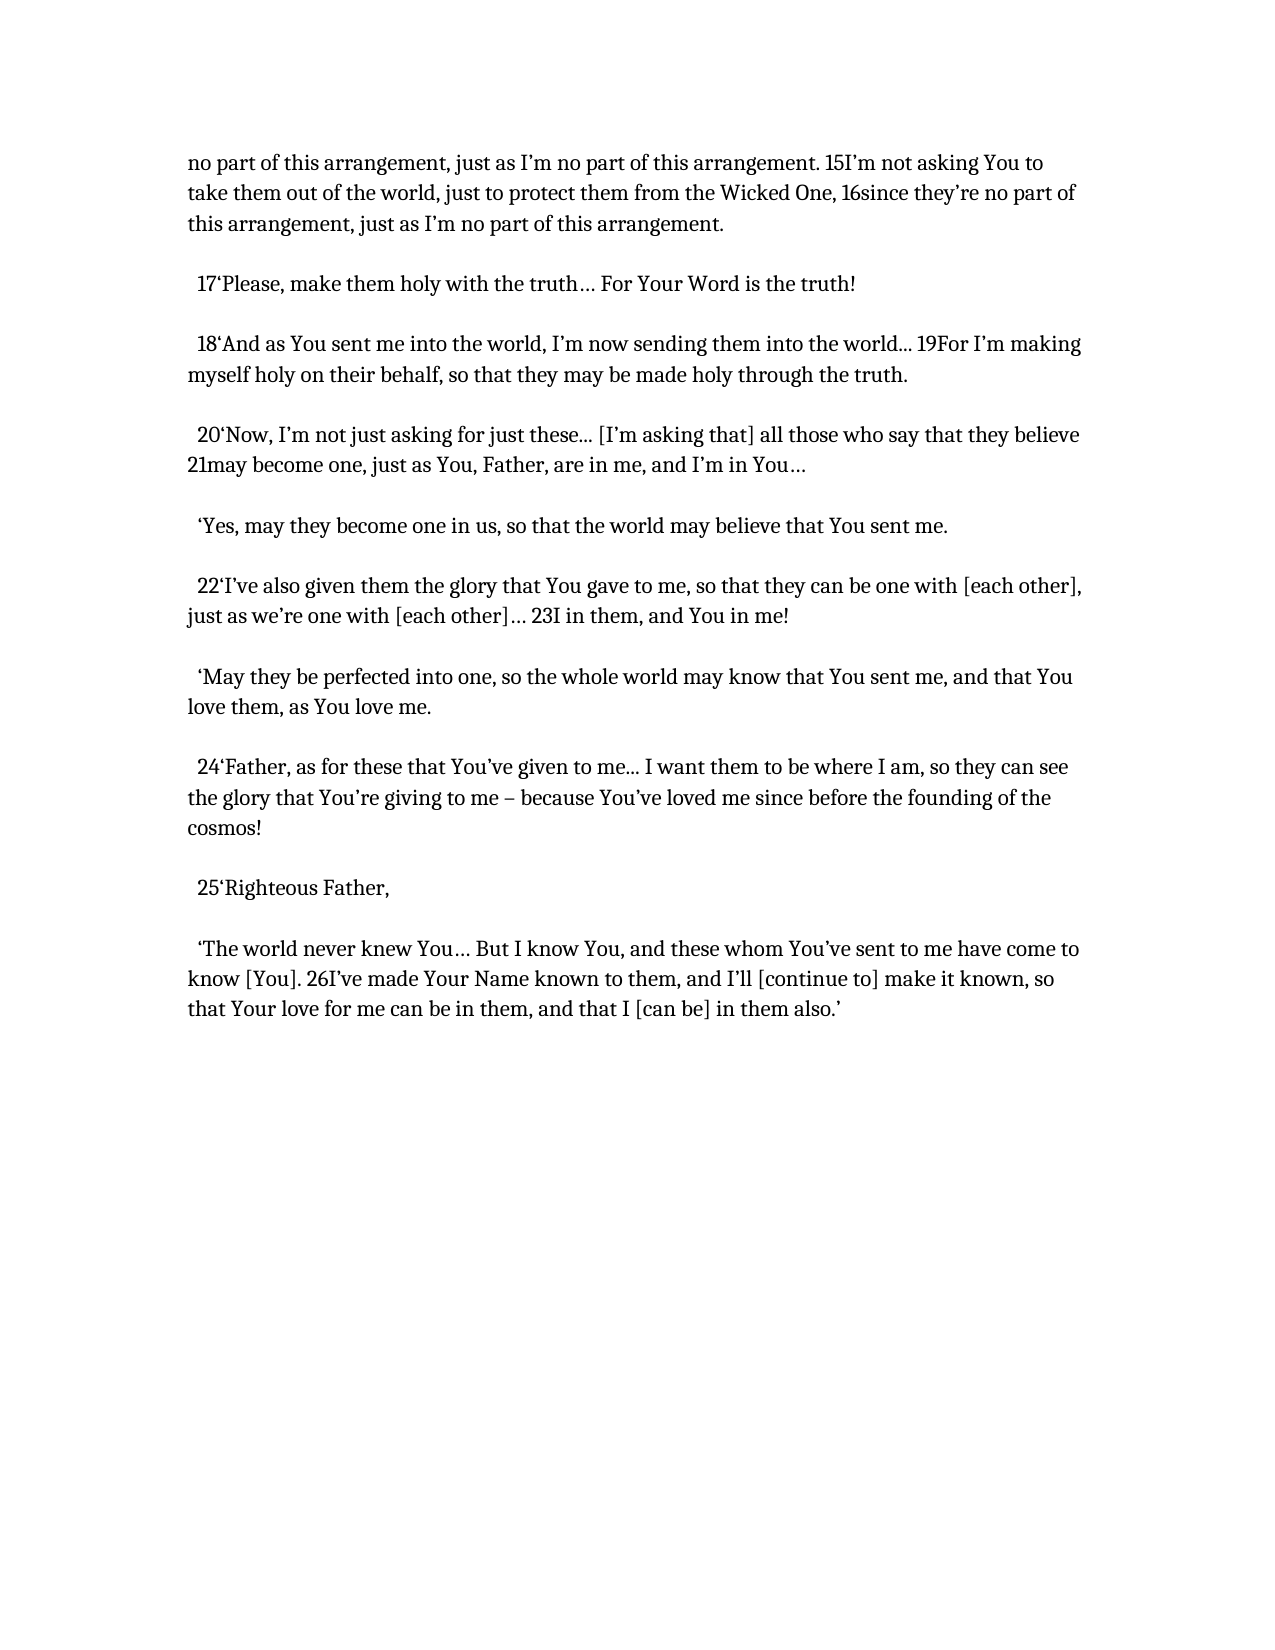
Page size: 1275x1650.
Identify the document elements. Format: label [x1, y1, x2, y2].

text [187, 150, 1087, 1052]
